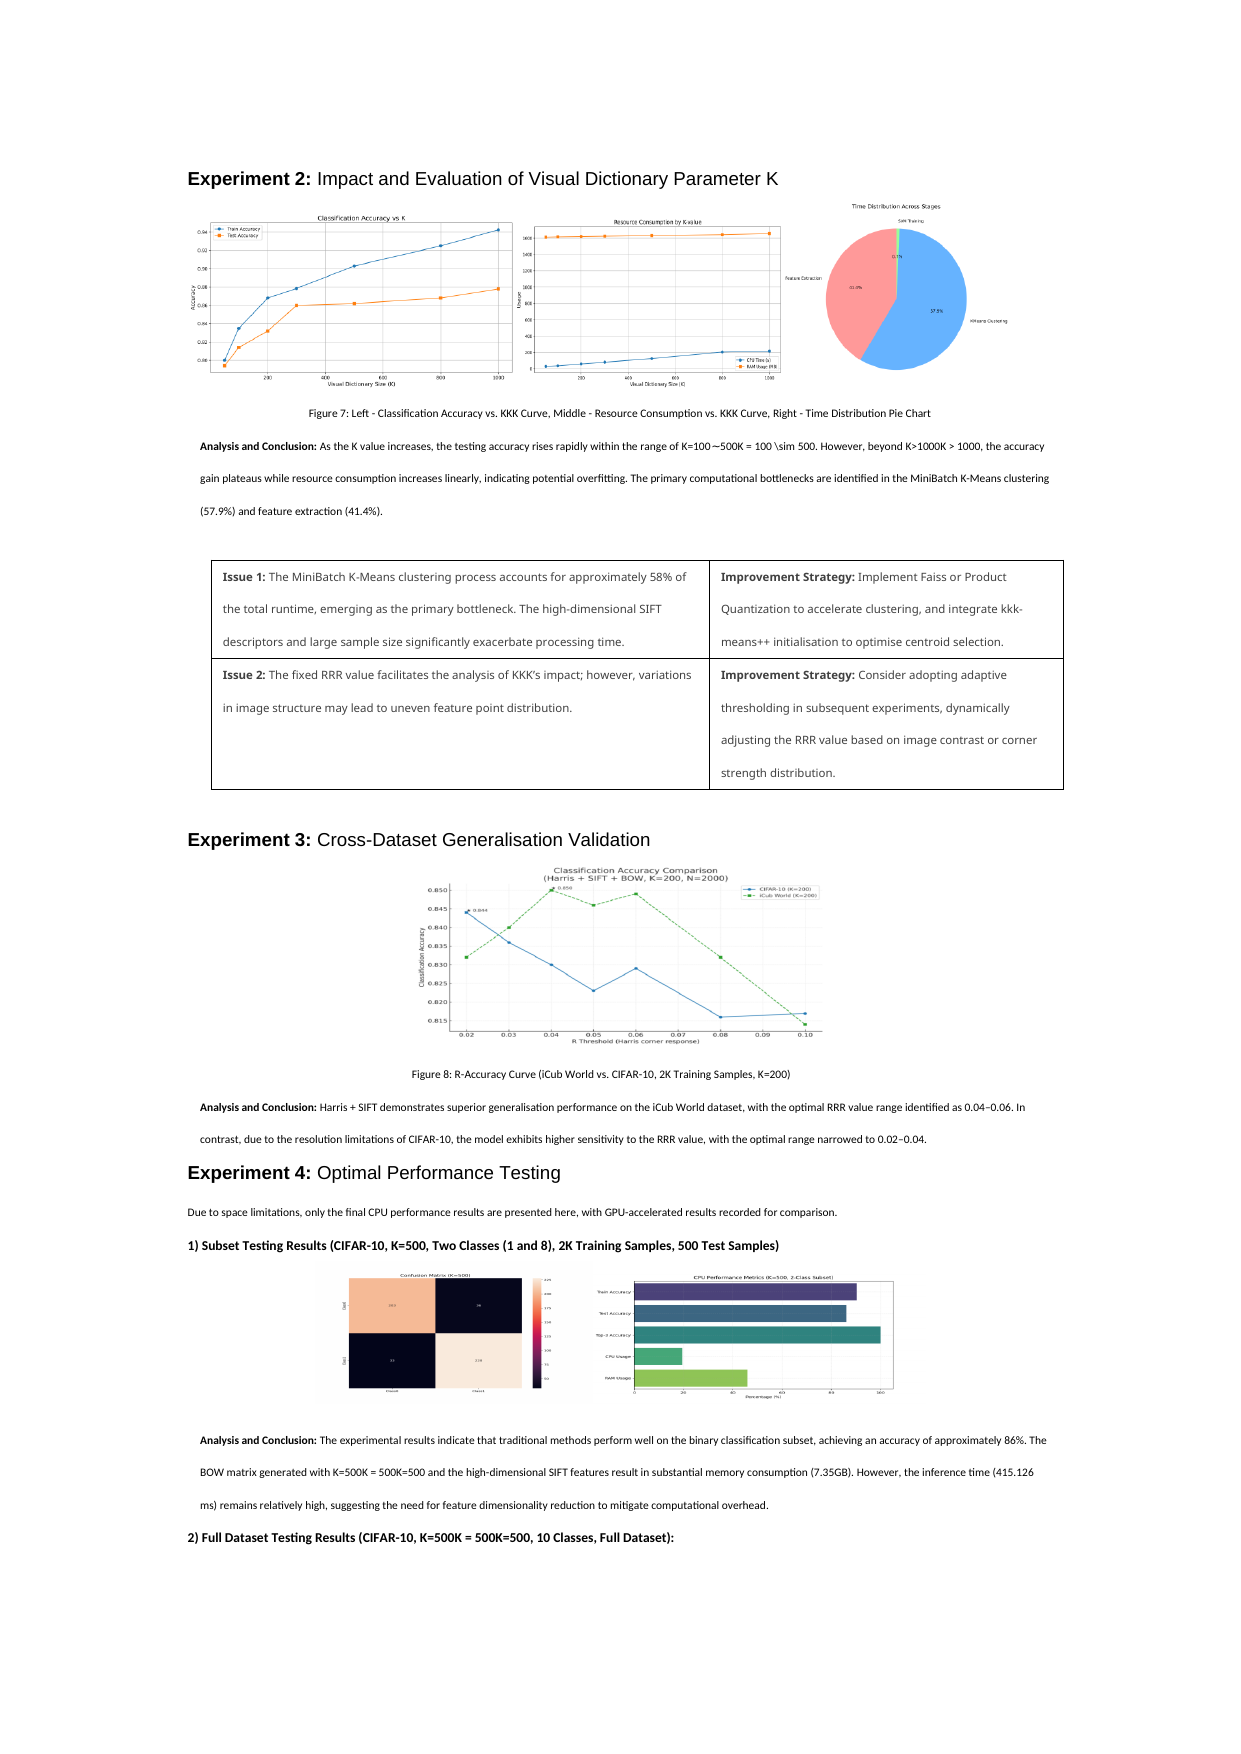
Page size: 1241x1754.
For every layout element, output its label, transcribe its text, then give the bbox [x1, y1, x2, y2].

text Figure 7: Left - Classification Accuracy vs. KKK Curve, Middle - Resource Consumption vs. KKK Curve, Right - Time Distribution Pie Chart [187, 397, 1053, 429]
table_cell Issue 2: The fixed RRR value facilitates the analysis of KKK’s impact; however, variations in image structure may lead to uneven feature point distribution. [212, 659, 709, 789]
text Due to space limitations, only the final CPU performance results are presented here, with GPU-accelerated results recorded for comparison. [187, 1196, 1053, 1229]
text Analysis and Conclusion: As the K value increases, the testing accuracy rises rapidly within the range of K=100∼500K = 100 \sim 500. However, beyond K>1000K > 1000, the accuracy gain plateaus while resource consumption increases linearly, indicating potential overfitting. The primary computational bottlenecks are identified in the MiniBatch K-Means clustering (57.9%) and feature extraction (41.4%). [200, 429, 1053, 527]
table_header Improvement Strategy: Implement Faiss or Product Quantization to accelerate clustering, and integrate kkk-means++ initialisation to optimise centroid selection. [710, 561, 1063, 658]
subtitle Experiment 3: Cross-Dataset Generalisation Validation [187, 823, 1053, 856]
picture [314, 1261, 926, 1404]
subtitle Experiment 4: Optimal Performance Testing [187, 1156, 1053, 1189]
list Subset Testing Results (CIFAR-10, K=500, Two Classes (1 and 8), 2K Training Samples, 500 Test Samples) [187, 1229, 1053, 1261]
table_cell Improvement Strategy: Consider adopting adaptive thresholding in subsequent experiments, dynamically adjusting the RRR value based on image contrast or corner strength distribution. [710, 659, 1063, 789]
text Analysis and Conclusion: Harris + SIFT demonstrates superior generalisation performance on the iCub World dataset, with the optimal RRR value range identified as 0.04–0.06. In contrast, due to the resolution limitations of CIFAR-10, the model exhibits higher sensitivity to the RRR value, with the optimal range narrowed to 0.02–0.04. [200, 1091, 1053, 1156]
picture [412, 863, 828, 1049]
table_header Issue 1: The MiniBatch K-Means clustering process accounts for approximately 58% of the total runtime, emerging as the primary bottleneck. The high-dimensional SIFT descriptors and large sample size significantly exacerbate processing time. [212, 561, 709, 658]
text Analysis and Conclusion: The experimental results indicate that traditional methods perform well on the binary classification subset, achieving an accuracy of approximately 86%. The BOW matrix generated with K=500K = 500K=500 and the high-dimensional SIFT features result in substantial memory consumption (7.35GB). However, the inference time (415.126 ms) remains relatively high, suggesting the need for feature dimensionality reduction to mitigate computational overhead. [200, 1424, 1053, 1521]
list Figure 8: R-Accuracy Curve (iCub World vs. CIFAR-10, 2K Training Samples, K=200) [150, 1058, 1053, 1091]
list Full Dataset Testing Results (CIFAR-10, K=500K = 500K=500, 10 Classes, Full Dataset): [187, 1521, 1053, 1554]
subtitle Experiment 2: Impact and Evaluation of Visual Dictionary Parameter K [187, 162, 1053, 194]
picture [187, 202, 1010, 390]
